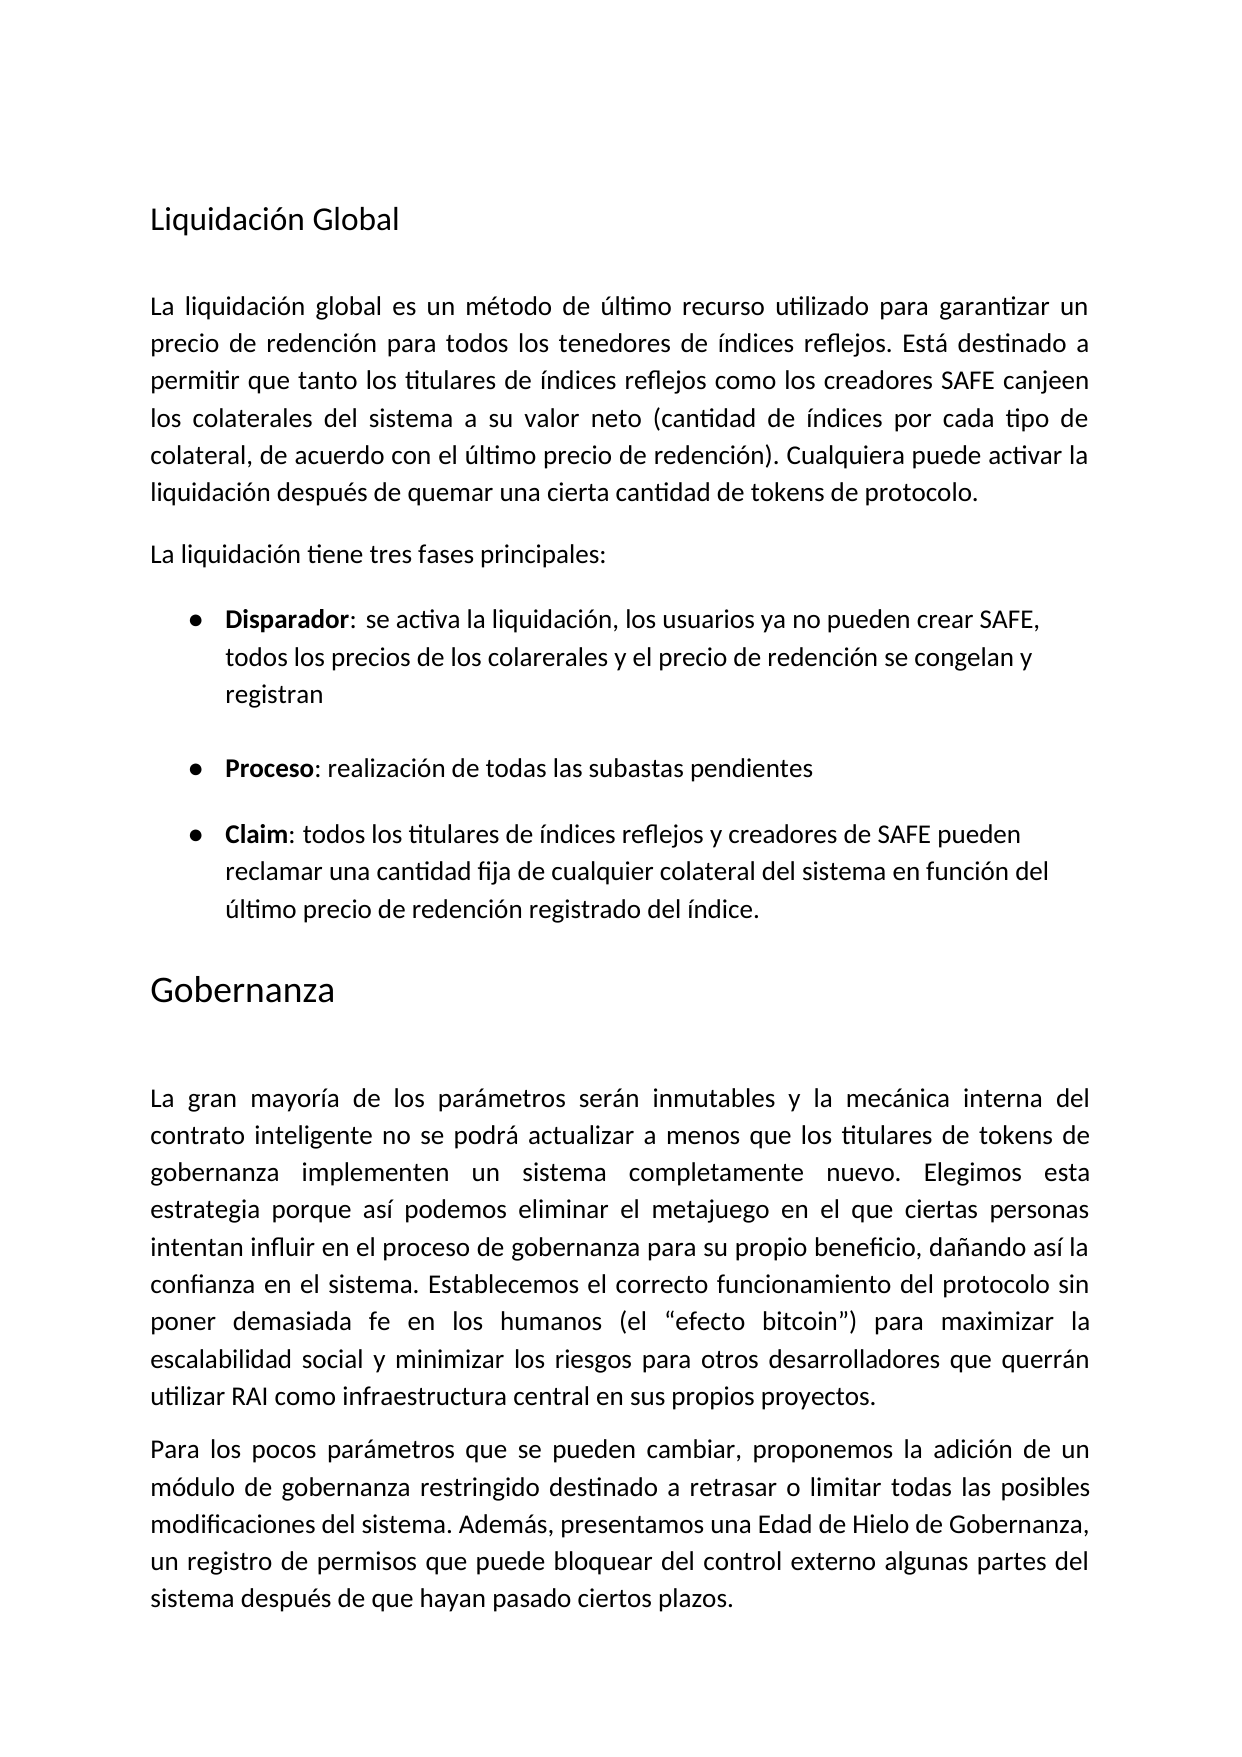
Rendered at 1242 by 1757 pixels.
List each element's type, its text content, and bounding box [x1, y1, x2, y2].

text La gran mayoría de los parámetros serán inmutables y la mecánica interna del contrato inteligente no se podrá actualizar a menos que los titulares de tokens de gobernanza implementen un sistema completamente nuevo. Elegimos esta estrategia porque así podemos eliminar el metajuego en el que ciertas personas intentan influir en el proceso de gobernanza para su propio beneficio, dañando así la confianza en el sistema. Establecemos el correcto funcionamiento del protocolo sin poner demasiada fe en los humanos (el “efecto bitcoin”) para maximizar la escalabilidad social y minimizar los riesgos para otros desarrolladores que querrán utilizar RAI como infraestructura central en sus propios proyectos. [150, 1081, 1091, 1412]
text Para los pocos parámetros que se pueden cambiar, proponemos la adición de un módulo de gobernanza restringido destinado a retrasar o limitar todas las posibles modificaciones del sistema. Además, presentamos una Edad de Hielo de Gobernanza, un registro de permisos que puede bloquear del control externo algunas partes del sistema después de que hayan pasado ciertos plazos. [150, 1432, 1091, 1614]
list Disparador: se activa la liquidación, los usuarios ya no pueden crear SAFE, todos los precios de los colarerales y el precio de redención se congelan y registran [187, 602, 1091, 710]
list Proceso: realización de todas las subastas pendientes [187, 752, 1106, 784]
subtitle Liquidación Global [150, 198, 1106, 239]
text La liquidación tiene tres fases principales: [150, 537, 1106, 570]
list Claim: todos los titulares de índices reflejos y creadores de SAFE pueden reclamar una cantidad fija de cualquier colateral del sistema en función del último precio de redención registrado del índice. [187, 817, 1090, 925]
subtitle Gobernanza [150, 966, 1106, 1012]
text La liquidación global es un método de último recurso utilizado para garantizar un precio de redención para todos los tenedores de índices reflejos. Está destinado a permitir que tanto los titulares de índices reflejos como los creadores SAFE canjeen los colaterales del sistema a su valor neto (cantidad de índices por cada tipo de colateral, de acuerdo con el último precio de redención). Cualquiera puede activar la liquidación después de quemar una cierta cantidad de tokens de protocolo. [150, 289, 1090, 508]
